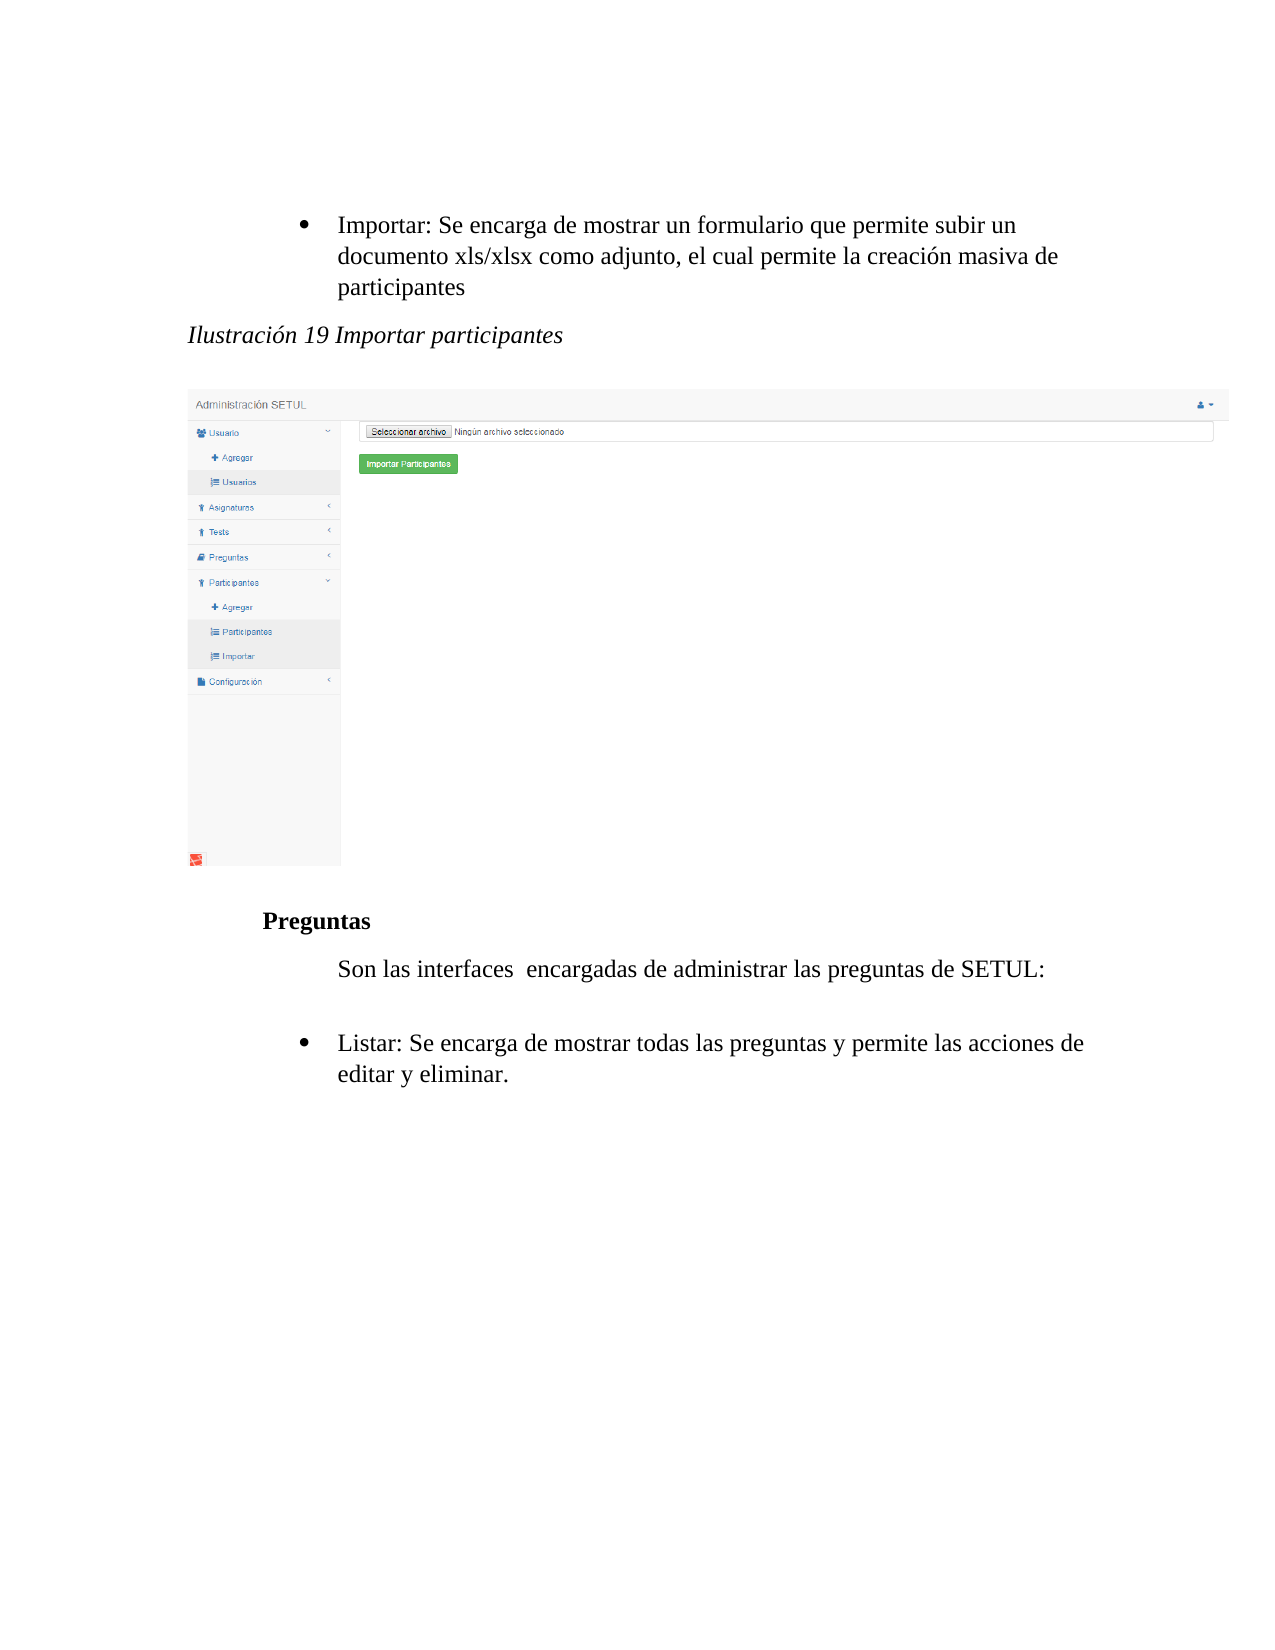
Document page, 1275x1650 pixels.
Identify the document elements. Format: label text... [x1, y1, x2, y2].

list Son las interfaces encargadas de administrar las preguntas de SETUL: [262, 954, 1087, 983]
picture [187, 389, 1229, 866]
list Importar: Se encarga de mostrar un formulario que permite subir un documento xls/xlsx como adjunto, el cual permite la creación masiva de participantes [300, 210, 1087, 301]
list Listar: Se encarga de mostrar todas las preguntas y permite las acciones de editar y eliminar. [300, 1028, 1087, 1088]
text Ilustración 19 Importar participantes [187, 320, 1087, 348]
text Preguntas [262, 906, 1087, 935]
